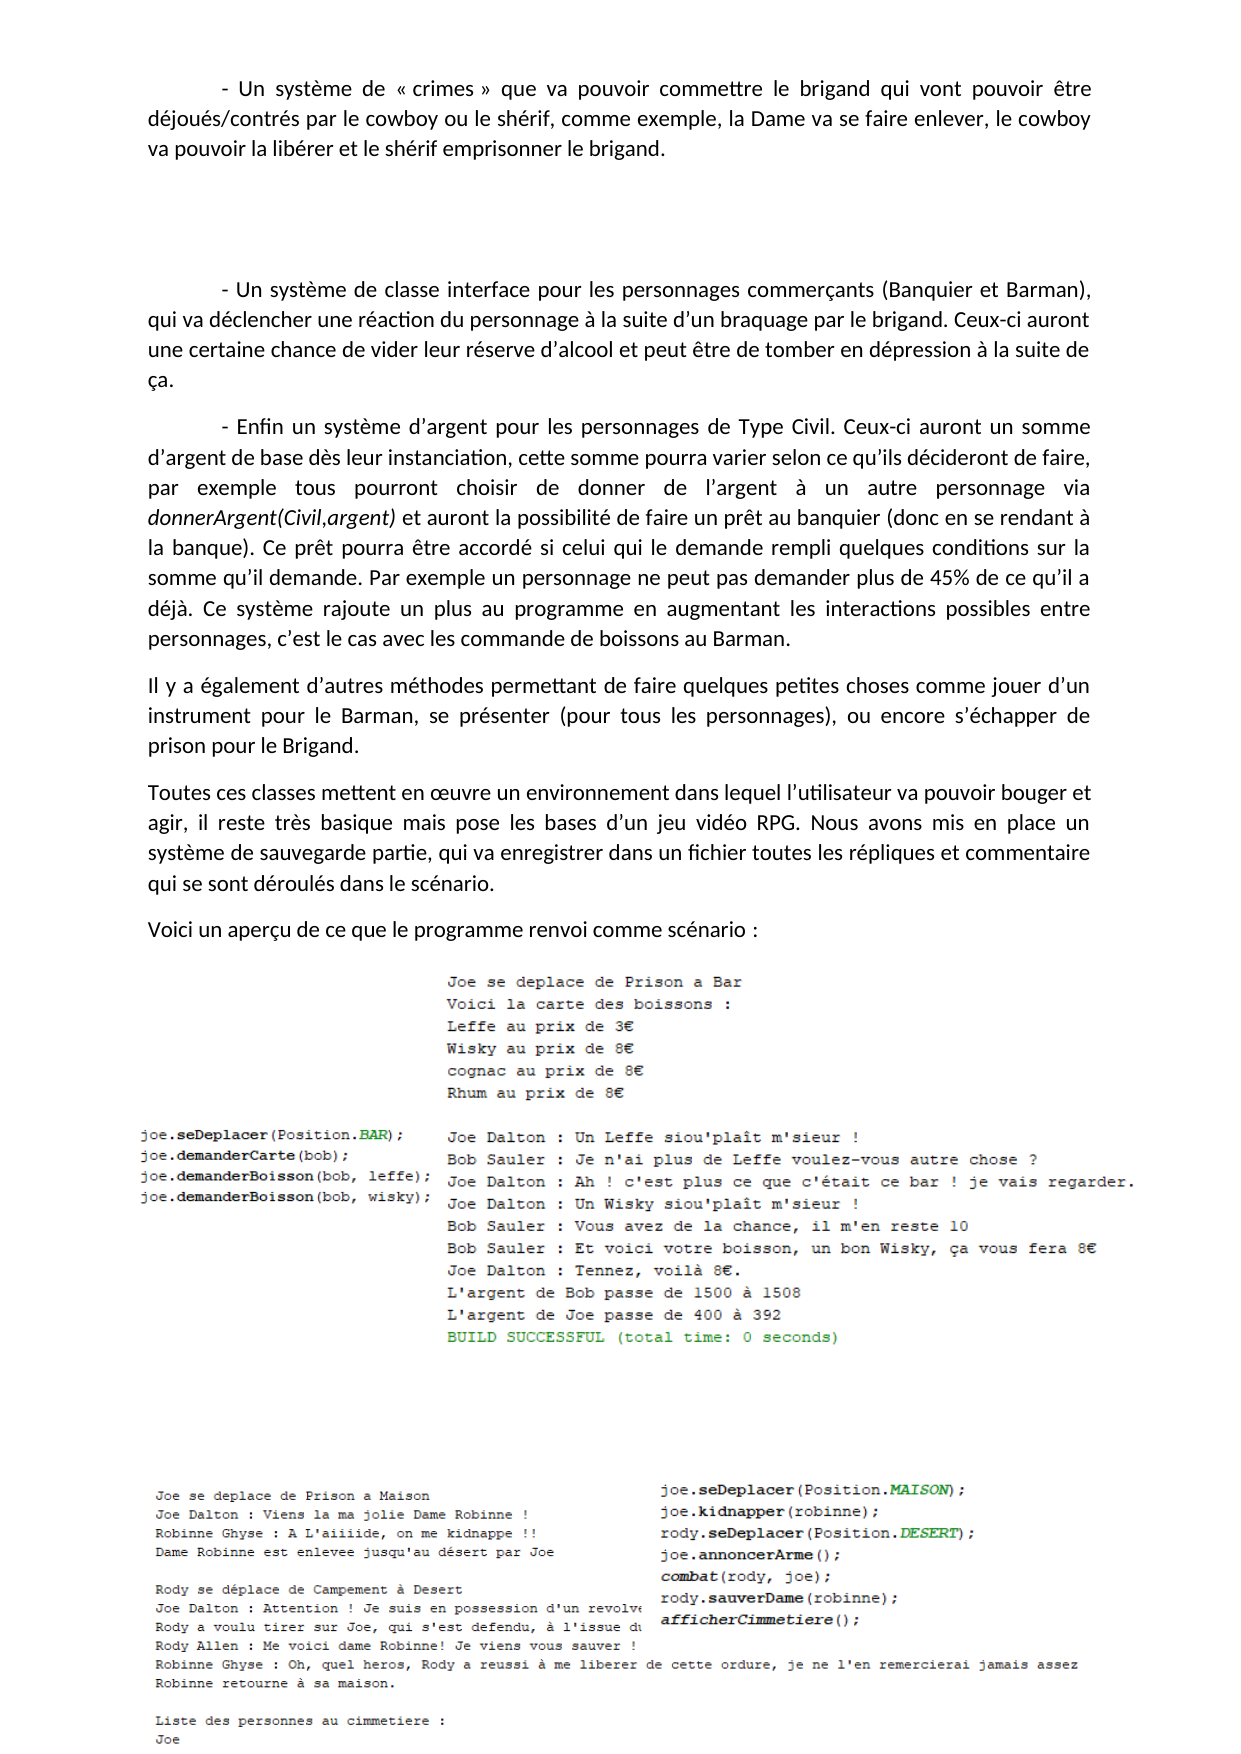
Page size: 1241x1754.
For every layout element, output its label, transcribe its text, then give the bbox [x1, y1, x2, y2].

text Toutes ces classes mettent en œuvre un environnement dans lequel l’utilisateur va pouvoir bouger et agir, il reste très basique mais pose les bases d’un jeu vidéo RPG. Nous avons mis en place un système de sauvegarde partie, qui va enregistrer dans un fichier toutes les répliques et commentaire qui se sont déroulés dans le scénario. [148, 778, 1093, 897]
picture [122, 957, 1138, 1363]
text Il y a également d’autres méthodes permettant de faire quelques petites choses comme jouer d’un instrument pour le Barman, se présenter (pour tous les personnages), ou encore s’échapper de prison pour le Brigand. [148, 671, 1093, 759]
text - Enfin un système d’argent pour les personnages de Type Civil. Ceux-ci auront un somme d’argent de base dès leur instanciation, cette somme pourra varier selon ce qu’ils décideront de faire, par exemple tous pourront choisir de donner de l’argent à un autre personnage via donnerArgent(Civil,argent) et auront la possibilité de faire un prêt au banquier (donc en se rendant à la banque). Ce prêt pourra être accordé si celui qui le demande rempli quelques conditions sur la somme qu’il demande. Par exemple un personnage ne peut pas demander plus de 45% de ce qu’il a déjà. Ce système rajoute un plus au programme en augmentant les interactions possibles entre personnages, c’est le cas avec les commande de boissons au Barman. [148, 412, 1093, 652]
picture [147, 1456, 1088, 1749]
text Voici un aperçu de ce que le programme renvoi comme scénario : [148, 916, 1093, 943]
